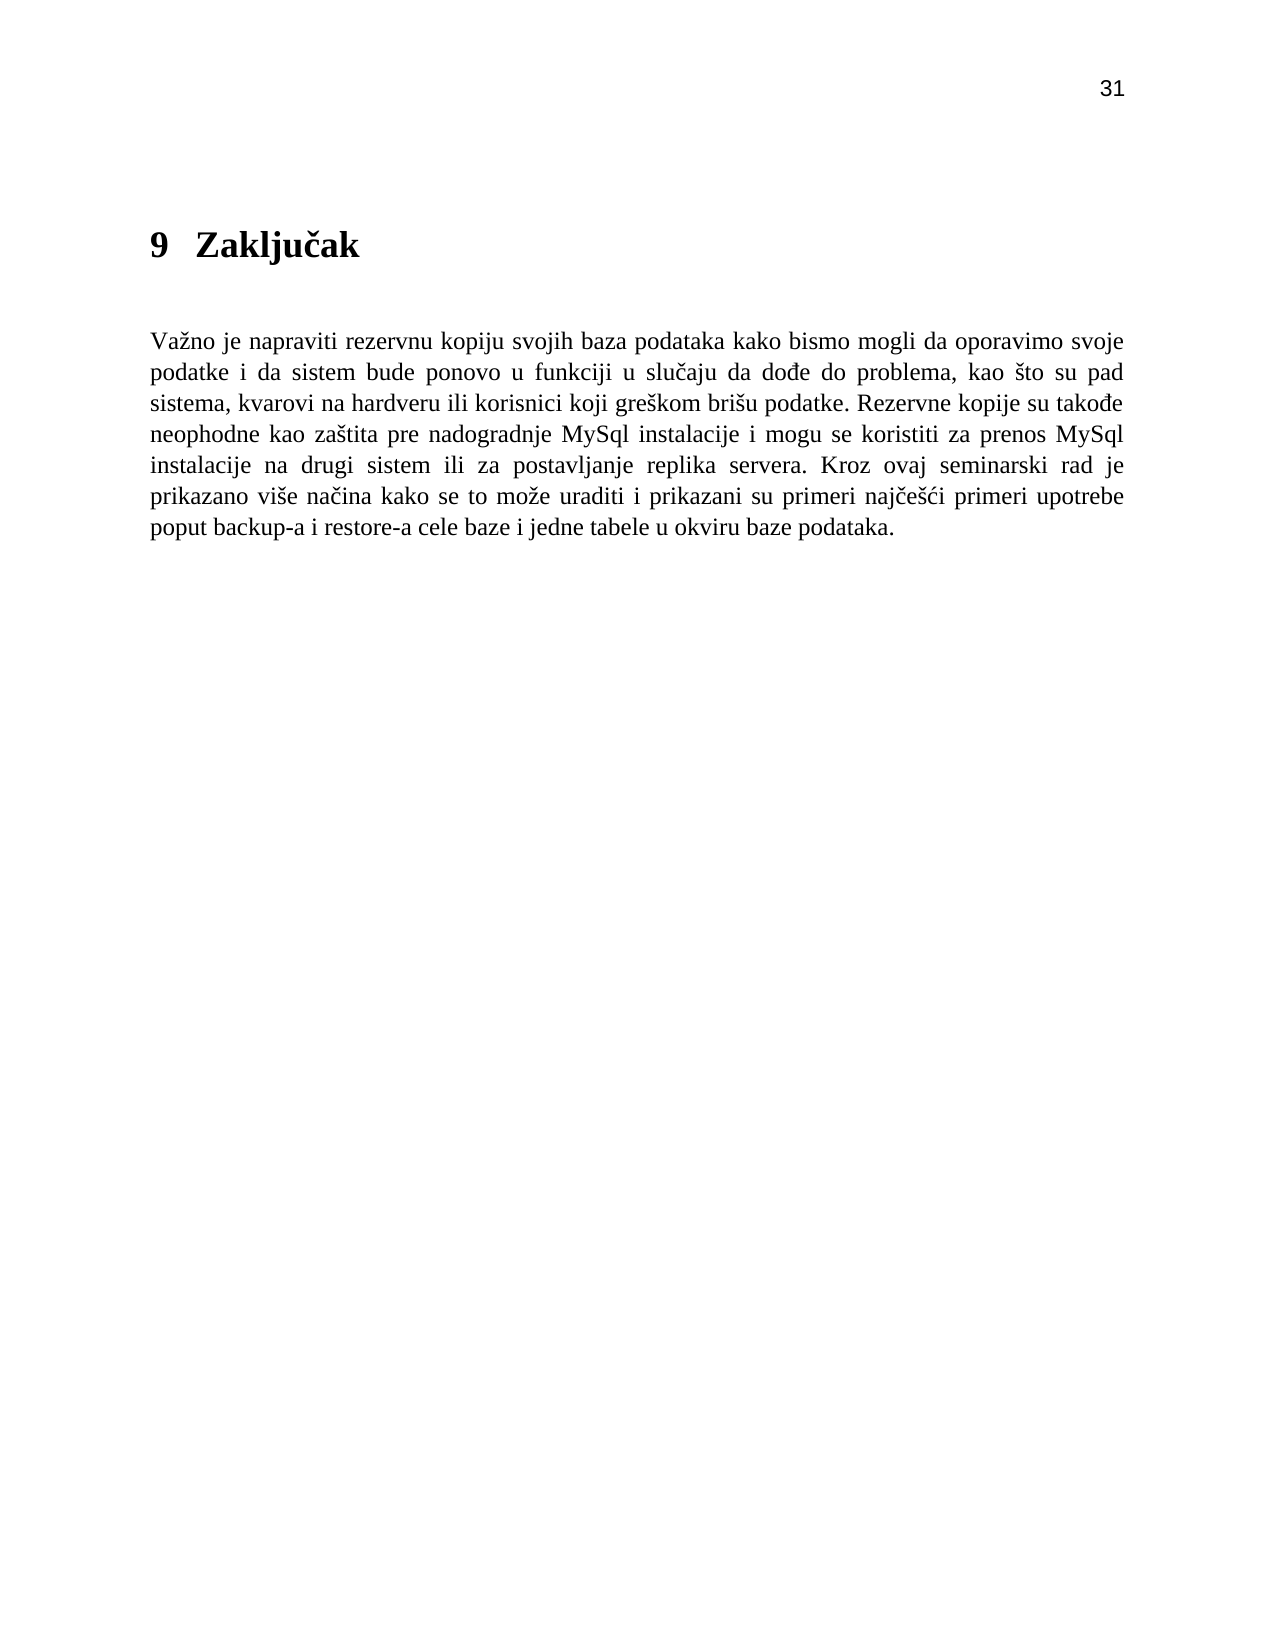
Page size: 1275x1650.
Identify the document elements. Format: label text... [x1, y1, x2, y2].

subtitle Zaključak [150, 223, 1125, 266]
text Važno je napraviti rezervnu kopiju svojih baza podataka kako bismo mogli da oporavimo svoje podatke i da sistem bude ponovo u funkciji u slučaju da dođe do problema, kao što su pad sistema, kvarovi na hardveru ili korisnici koji greškom brišu podatke. Rezervne kopije su takođe neophodne kao zaštita pre nadogradnje MySql instalacije i mogu se koristiti za prenos MySql instalacije na drugi sistem ili za postavljanje replika servera. Kroz ovaj seminarski rad je prikazano više načina kako se to može uraditi i prikazani su primeri najčešći primeri upotrebe poput backup-a i restore-a cele baze i jedne tabele u okviru baze podataka. [150, 326, 1125, 541]
